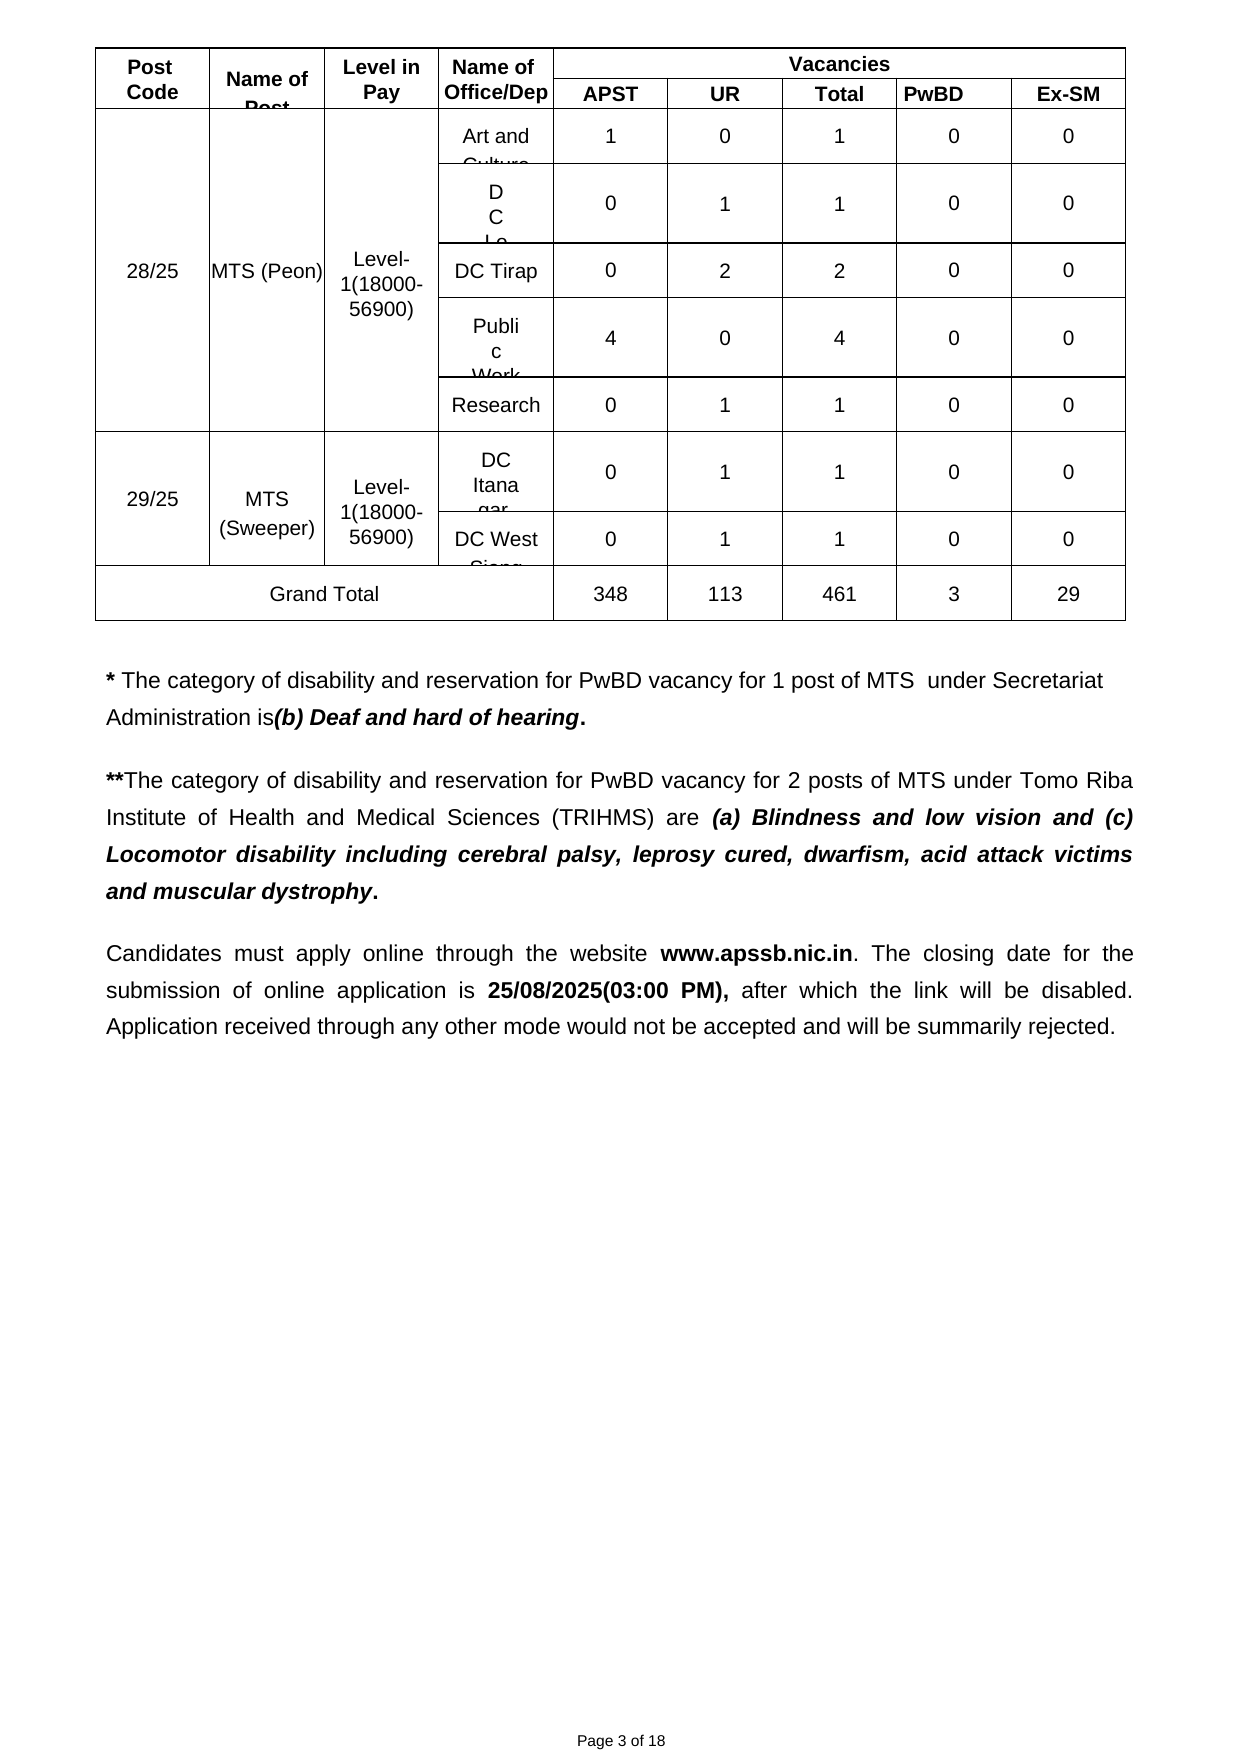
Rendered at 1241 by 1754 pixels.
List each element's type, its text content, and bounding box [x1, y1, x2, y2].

table_cell 113 [668, 566, 782, 620]
table_cell MTS (Peon) [210, 109, 324, 431]
table_cell Ex-SM [1012, 79, 1125, 108]
table_cell 29/25 [96, 432, 209, 565]
table_cell 1 [668, 164, 782, 242]
table_cell 1 [783, 109, 896, 163]
table_cell 0 [897, 432, 1011, 511]
table_cell 0 [554, 244, 667, 297]
text Candidates must apply online through the website www.apssb.nic.in. The closing date for the submission of online application is 25/08/2025(03:00 PM), after which the link will be disabled. Application received through any other mode would not be accepted and will be summarily rejected. [106, 932, 1134, 1042]
table_cell APST [554, 79, 667, 108]
table_cell UR [668, 79, 782, 108]
table_header Name of Office/Department [439, 49, 553, 108]
table_cell 0 [897, 298, 1011, 376]
table_header Vacancies [554, 49, 1125, 77]
table_cell 28/25 [96, 109, 209, 431]
table_cell 29 [1012, 566, 1125, 620]
table_cell Research [439, 378, 553, 431]
table_cell 3 [897, 566, 1011, 620]
text Page 3 of 18 [106, 1729, 1136, 1751]
table_cell DC Tirap [439, 244, 553, 297]
table_cell 0 [554, 512, 667, 565]
table_cell Public Works Department [439, 298, 553, 376]
table_cell Level-1(18000-56900) [325, 432, 438, 565]
table_cell Grand Total [96, 566, 553, 620]
table_cell 0 [554, 432, 667, 511]
table_cell 0 [1012, 512, 1125, 565]
table_cell 461 [783, 566, 896, 620]
text **The category of disability and reservation for PwBD vacancy for 2 posts of MTS under Tomo Riba Institute of Health and Medical Sciences (TRIHMS) are (a) Blindness and low vision and (c) Locomotor disability including cerebral palsy, leprosy cured, dwarfism, acid attack victims and muscular dystrophy. [106, 759, 1134, 906]
table_cell 2 [783, 244, 896, 297]
table_cell 0 [1012, 378, 1125, 431]
table_cell MTS (Sweeper) [210, 432, 324, 565]
text * The category of disability and reservation for PwBD vacancy for 1 post of MTS under Secretariat Administration is(b) Deaf and hard of hearing. [106, 659, 1136, 733]
table_cell 1 [783, 164, 896, 242]
table_cell 4 [554, 298, 667, 376]
table_header Level in Pay Matrix [325, 49, 438, 108]
table_cell 4 [783, 298, 896, 376]
table_header Post Code [96, 49, 209, 108]
table_cell 0 [554, 164, 667, 242]
table_cell 0 [897, 512, 1011, 565]
table_cell PwBD [897, 79, 1011, 108]
table_cell 1 [668, 378, 782, 431]
table_cell 0 [897, 109, 1011, 163]
table_cell Art and Culture [439, 109, 553, 163]
table_cell 0 [897, 378, 1011, 431]
table_cell 1 [783, 378, 896, 431]
table_cell 0 [668, 109, 782, 163]
table_cell DC West Siang [439, 512, 553, 565]
table_cell Total [783, 79, 896, 108]
table_cell DC Lower Subansiri [439, 164, 553, 242]
table_cell 0 [1012, 432, 1125, 511]
table_cell 1 [554, 109, 667, 163]
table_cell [325, 109, 438, 431]
table_cell 0 [668, 298, 782, 376]
table_cell DC Itanagar Capital Region [439, 432, 553, 511]
table_cell 0 [897, 164, 1011, 242]
table_cell 0 [1012, 298, 1125, 376]
table_cell 2 [668, 244, 782, 297]
table_cell 1 [668, 432, 782, 511]
table_cell 0 [897, 244, 1011, 297]
table_header Name of Post [210, 49, 324, 108]
table_cell 348 [554, 566, 667, 620]
table_cell 0 [1012, 244, 1125, 297]
table_cell 1 [668, 512, 782, 565]
table_cell 0 [1012, 164, 1125, 242]
table_cell 1 [783, 512, 896, 565]
table_cell 0 [554, 378, 667, 431]
table_cell 0 [1012, 109, 1125, 163]
table_cell 1 [783, 432, 896, 511]
